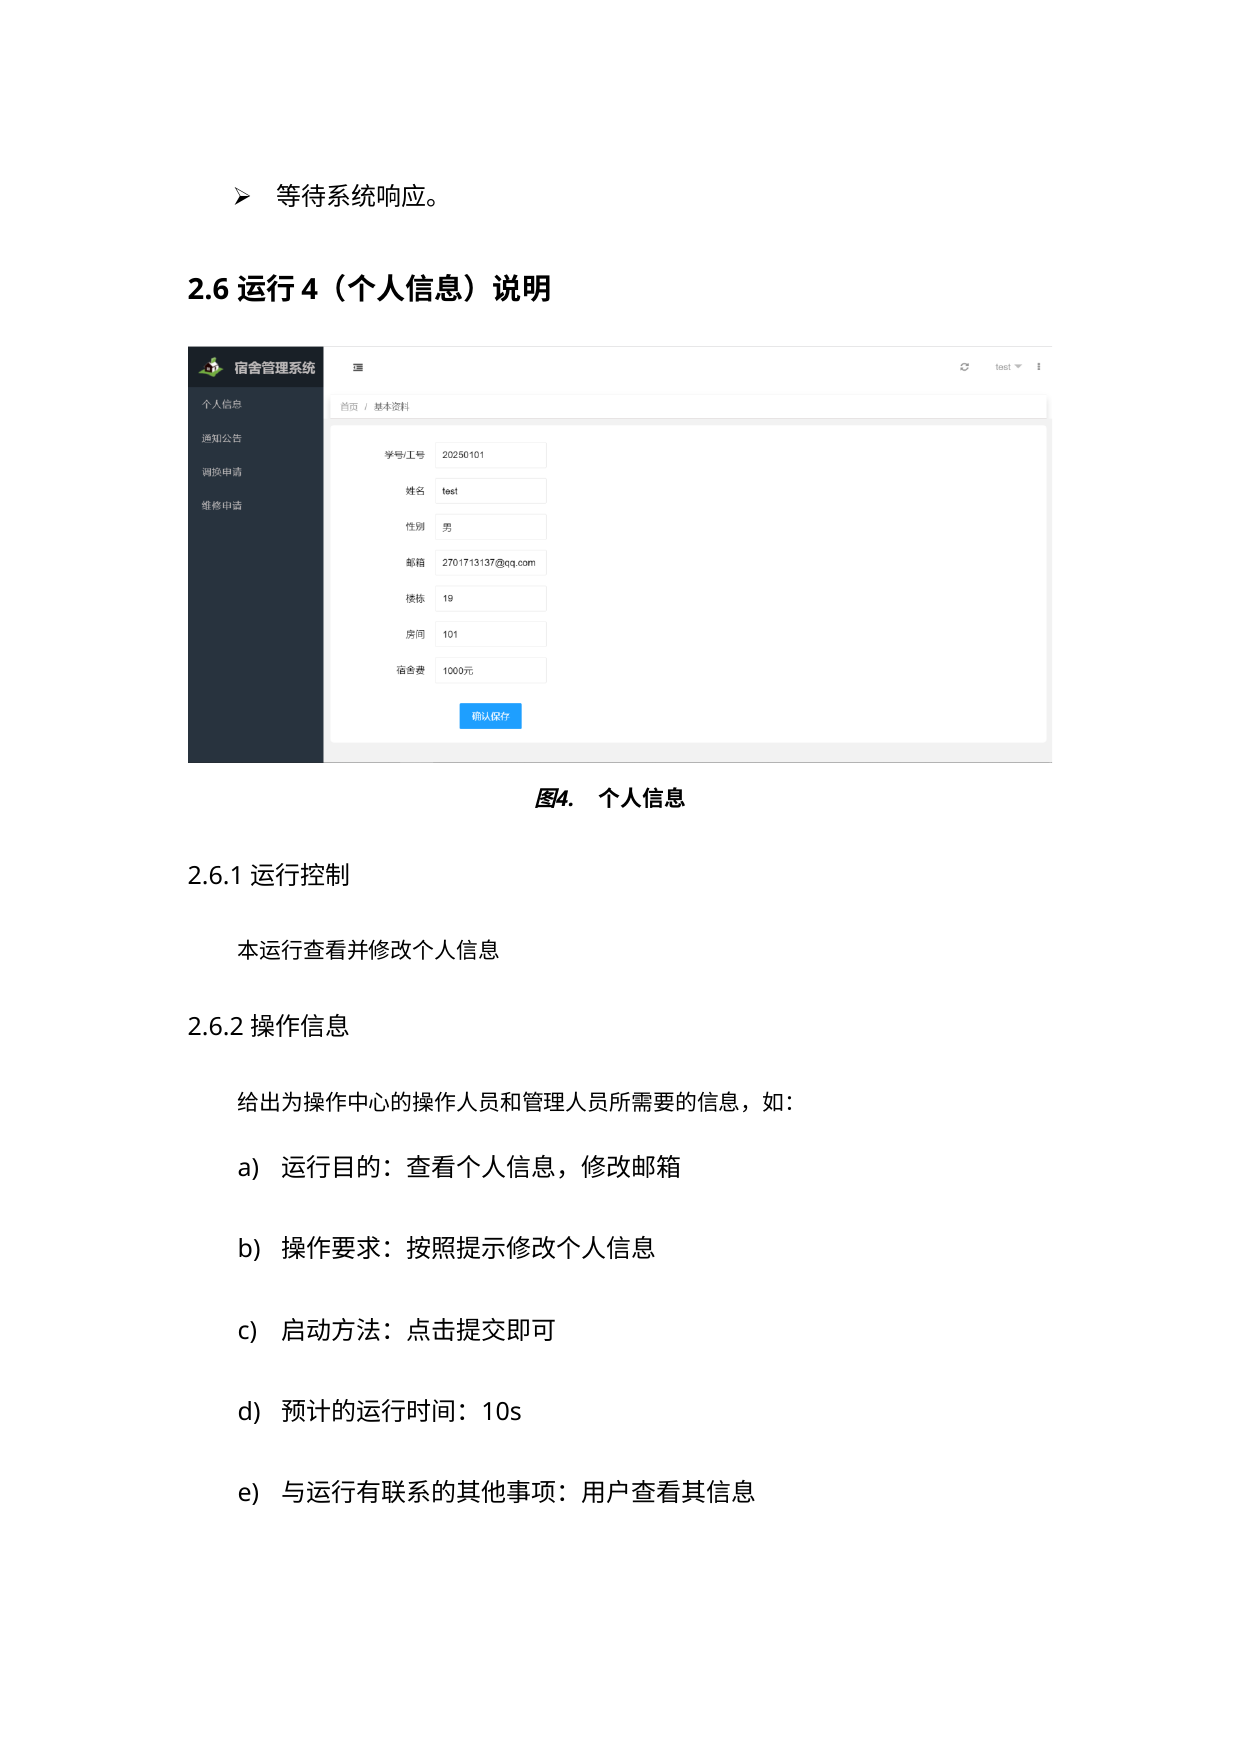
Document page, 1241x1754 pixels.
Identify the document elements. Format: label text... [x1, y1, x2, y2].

text 给出为操作中心的操作人员和管理人员所需要的信息，如： [187, 1084, 1053, 1117]
subtitle 运行4（个人信息）说明 [187, 254, 1053, 319]
subtitle 运行控制 [187, 841, 1053, 906]
list 等待系统响应。 [232, 162, 1053, 227]
picture [188, 346, 1053, 763]
list 操作要求：按照提示修改个人信息 [237, 1214, 1053, 1279]
list 启动方法：点击提交即可 [237, 1296, 1053, 1361]
list 与运行有联系的其他事项：用户查看其信息 [237, 1458, 1053, 1523]
list 预计的运行时间：10s [237, 1377, 1053, 1442]
text 本运行查看并修改个人信息 [187, 933, 1053, 965]
list 运行目的：查看个人信息，修改邮箱 [237, 1133, 1053, 1198]
subtitle 操作信息 [187, 992, 1053, 1057]
text 个人信息 [187, 781, 1053, 814]
